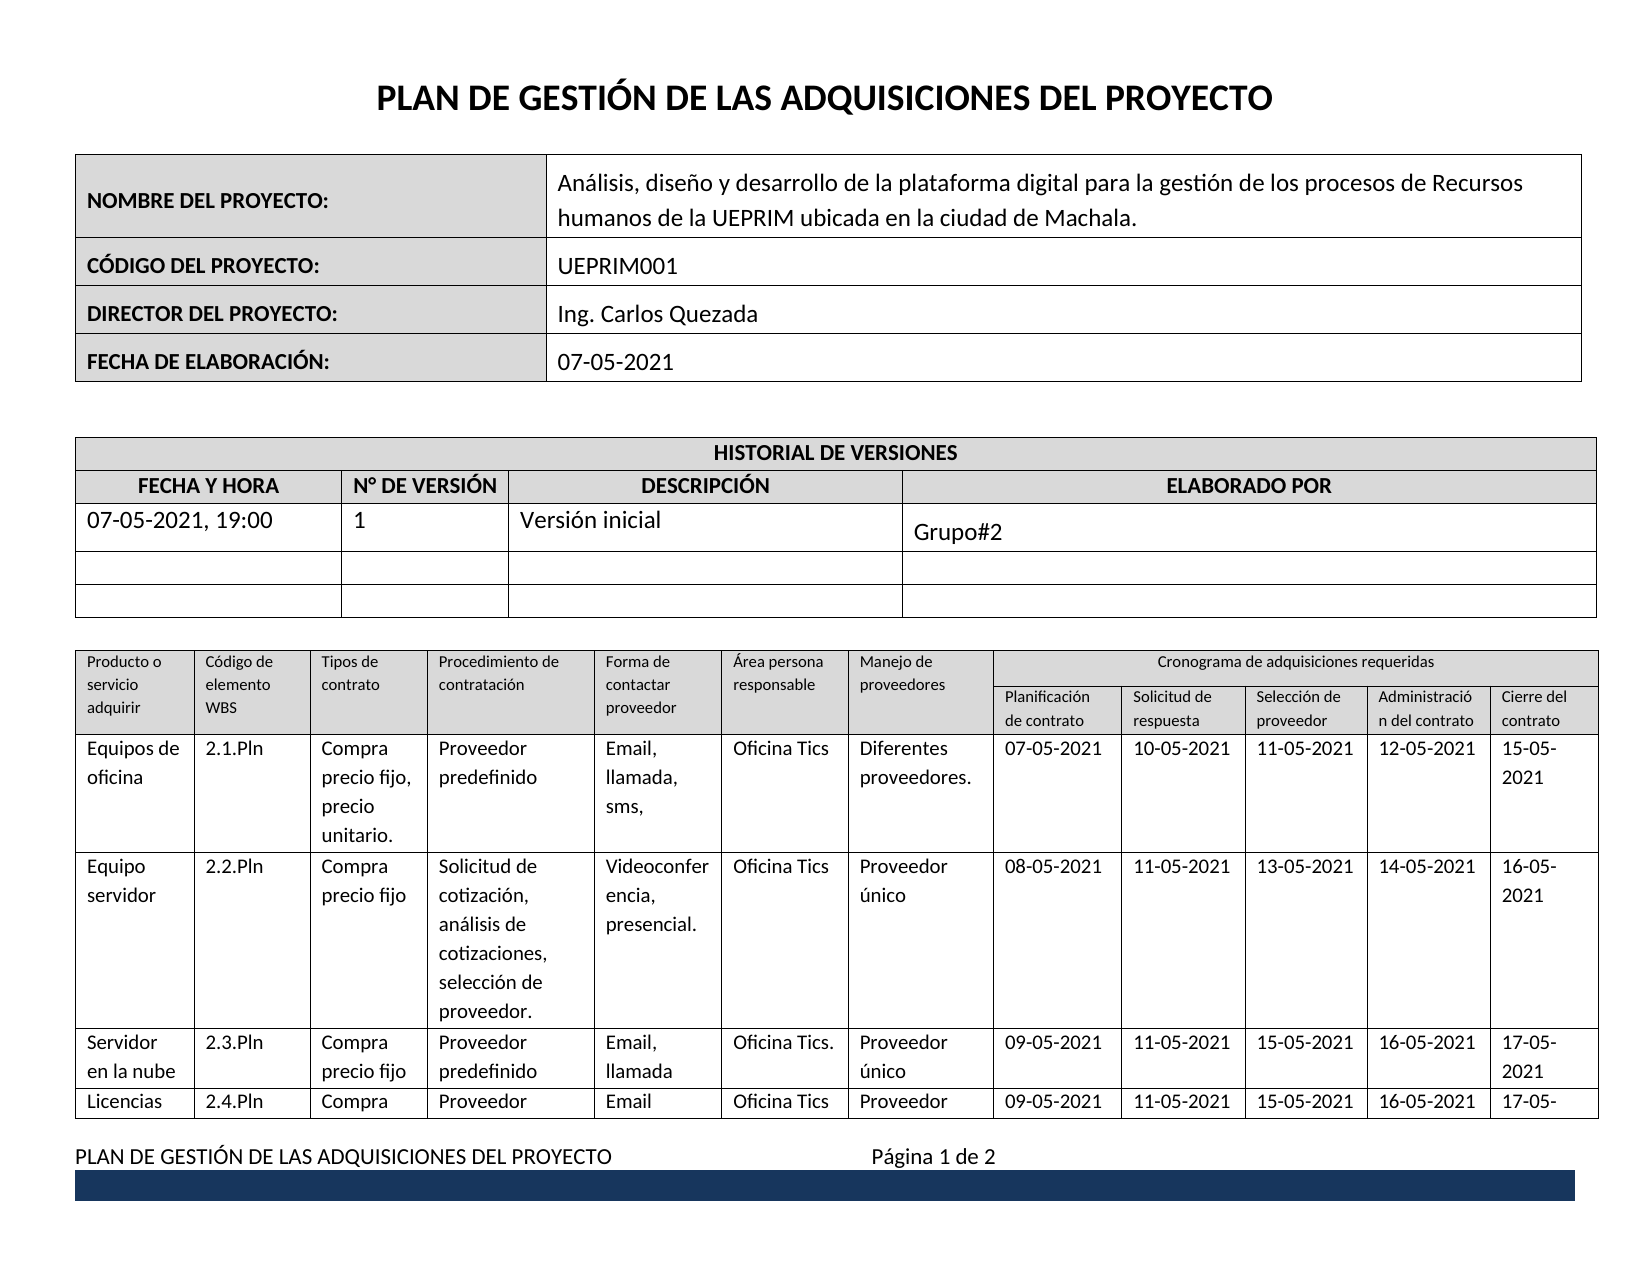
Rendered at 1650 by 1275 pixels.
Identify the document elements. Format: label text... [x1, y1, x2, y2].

table_header Forma de contactar proveedor [595, 651, 721, 734]
table_cell Cierre del contrato [1491, 687, 1598, 734]
table_cell 13-05-2021 [1246, 853, 1367, 1028]
table_cell Compra precio fijo [311, 1029, 427, 1087]
table_cell FECHA Y HORA [76, 471, 341, 503]
table_cell 2.3.Pln [195, 1029, 310, 1087]
table_cell 09-05-2021 [994, 1029, 1121, 1087]
table_cell FECHA DE ELABORACIÓN: [76, 334, 546, 381]
table_cell 07-05-2021 [994, 735, 1121, 852]
table_cell Email, llamada [595, 1029, 721, 1087]
table_header NOMBRE DEL PROYECTO: [76, 155, 546, 237]
table_cell 16-05-2021 [1368, 1089, 1490, 1118]
table_cell Proveedor único [849, 1029, 993, 1087]
table_cell DESCRIPCIÓN [509, 471, 902, 503]
table_cell 11-05-2021 [1246, 735, 1367, 852]
table_cell Oficina Tics. [722, 1029, 848, 1087]
table_header HISTORIAL DE VERSIONES [76, 438, 1596, 470]
table_cell Solicitud de cotización, análisis de cotizaciones, selección de proveedor. [428, 853, 594, 1028]
table_cell Equipo servidor [76, 853, 194, 1028]
table_cell N° DE VERSIÓN [342, 471, 508, 503]
table_cell 10-05-2021 [1122, 735, 1245, 852]
table_cell Compra precio fijo [311, 853, 427, 1028]
table_cell Diferentes proveedores. [849, 735, 993, 852]
table_cell Oficina Tics [722, 1089, 848, 1118]
table_header Tipos de contrato [311, 651, 427, 734]
table_header Producto o servicio adquirir [76, 651, 194, 734]
table_cell Ing. Carlos Quezada [547, 286, 1581, 333]
table_cell Planificación de contrato [994, 687, 1121, 734]
table_cell 16-05-2021 [1491, 853, 1598, 1028]
table_cell [76, 585, 341, 617]
table_cell 09-05-2021 [994, 1089, 1121, 1118]
table_cell Selección de proveedor [1246, 687, 1367, 734]
table_cell 11-05-2021 [1122, 1029, 1245, 1087]
table_cell 16-05-2021 [1368, 1029, 1490, 1087]
table_cell Proveedor único. [849, 1089, 993, 1118]
table_cell 11-05-2021 [1122, 853, 1245, 1028]
table_cell Oficina Tics [722, 853, 848, 1028]
table_cell Versión inicial [509, 504, 902, 551]
table_cell [509, 585, 902, 617]
table_header Cronograma de adquisiciones requeridas [994, 651, 1598, 686]
table_header Manejo de proveedores [849, 651, 993, 734]
table_header Procedimiento de contratación [428, 651, 594, 734]
table_cell Email [595, 1089, 721, 1118]
table_cell 17-05-2021 [1491, 1029, 1598, 1087]
table_cell 07-05-2021, 19:00 [76, 504, 341, 551]
table_cell 14-05-2021 [1368, 853, 1490, 1028]
table_cell Proveedor predefinido [428, 735, 594, 852]
table_cell DIRECTOR DEL PROYECTO: [76, 286, 546, 333]
table_cell 15-05-2021 [1491, 735, 1598, 852]
table_cell Compra precio fijo [311, 1089, 427, 1118]
table_cell 1 [342, 504, 508, 551]
table_cell Servidor en la nube [76, 1029, 194, 1087]
table_cell 2.4.Pln [195, 1089, 310, 1118]
table_cell Solicitud de respuesta [1122, 687, 1245, 734]
table_cell 2.2.Pln [195, 853, 310, 1028]
table_cell Compra precio fijo, precio unitario. [311, 735, 427, 852]
table_cell Proveedor predefinido [428, 1029, 594, 1087]
table_cell UEPRIM001 [547, 238, 1581, 285]
table_header Área persona responsable [722, 651, 848, 734]
table_cell [509, 552, 902, 584]
table_cell [903, 585, 1596, 617]
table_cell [76, 1089, 194, 1118]
table_cell 11-05-2021 [1122, 1089, 1245, 1118]
table_cell Oficina Tics [722, 735, 848, 852]
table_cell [428, 1089, 594, 1118]
table_cell CÓDIGO DEL PROYECTO: [76, 238, 546, 285]
table_cell [903, 552, 1596, 584]
table_cell [342, 585, 508, 617]
table_cell Equipos de oficina [76, 735, 194, 852]
table_cell 15-05-2021 [1246, 1089, 1367, 1118]
table_cell [342, 552, 508, 584]
table_cell 07-05-2021 [547, 334, 1581, 381]
table_cell Videoconferencia, presencial. [595, 853, 721, 1028]
table_cell 08-05-2021 [994, 853, 1121, 1028]
table_cell Grupo#2 [903, 504, 1596, 551]
table_header Análisis, diseño y desarrollo de la plataforma digital para la gestión de los procesos de Recursos humanos de la UEPRIM ubicada en la ciudad de Machala. [547, 155, 1581, 237]
table_cell Proveedor único [849, 853, 993, 1028]
table_cell 12-05-2021 [1368, 735, 1490, 852]
table_cell 15-05-2021 [1246, 1029, 1367, 1087]
table_cell 17-05-2021 [1491, 1089, 1598, 1118]
table_header Código de elemento WBS [195, 651, 310, 734]
table_cell Email, llamada, sms, [595, 735, 721, 852]
table_cell 2.1.Pln [195, 735, 310, 852]
table_cell [76, 552, 341, 584]
table_cell ELABORADO POR [903, 471, 1596, 503]
table_cell Administración del contrato [1368, 687, 1490, 734]
